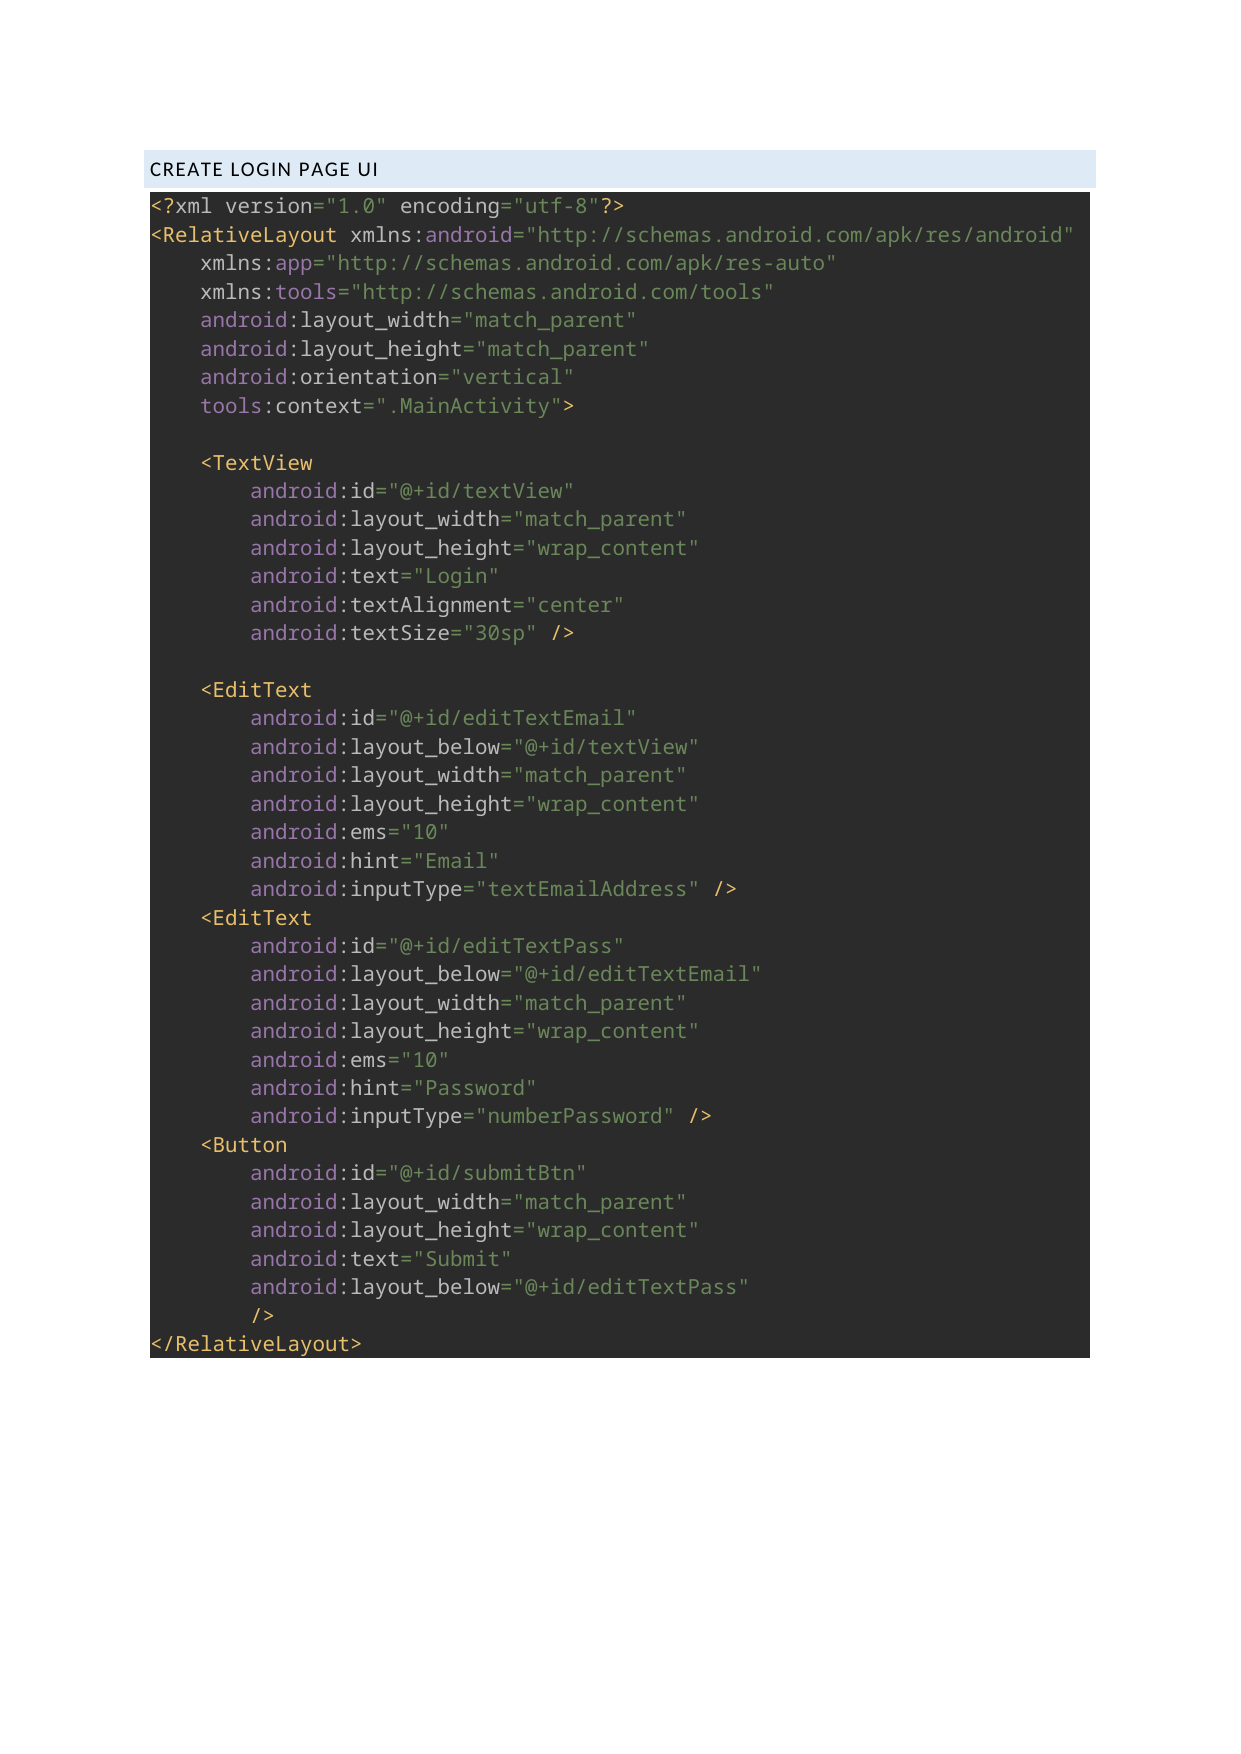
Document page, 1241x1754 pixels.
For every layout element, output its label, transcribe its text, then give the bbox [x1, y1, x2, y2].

subtitle Create Login page UI [150, 156, 1090, 182]
text <?xml version="1.0" encoding="utf-8"?> <RelativeLayout xmlns:android="http://schemas.android.com/apk/res/android" xmlns:app="http://schemas.android.com/apk/res-auto" xmlns:tools="http://schemas.android.com/tools" android:layout_width="match_parent" android:layout_height="match_parent" android:orientation="vertical" tools:context=".MainActivity"> <TextView android:id="@+id/textView" android:layout_width="match_parent" android:layout_height="wrap_content" android:text="Login" android:textAlignment="center" android:textSize="30sp" /> <EditText android:id="@+id/editTextEmail" android:layout_below="@+id/textView" android:layout_width="match_parent" android:layout_height="wrap_content" android:ems="10" android:hint="Email" android:inputType="textEmailAddress" /> <EditText android:id="@+id/editTextPass" android:layout_below="@+id/editTextEmail" android:layout_width="match_parent" android:layout_height="wrap_content" android:ems="10" android:hint="Password" android:inputType="numberPassword" /> <Button android:id="@+id/submitBtn" android:layout_width="match_parent" android:layout_height="wrap_content" android:text="Submit" android:layout_below="@+id/editTextPass" /> </RelativeLayout> [150, 192, 1090, 1358]
